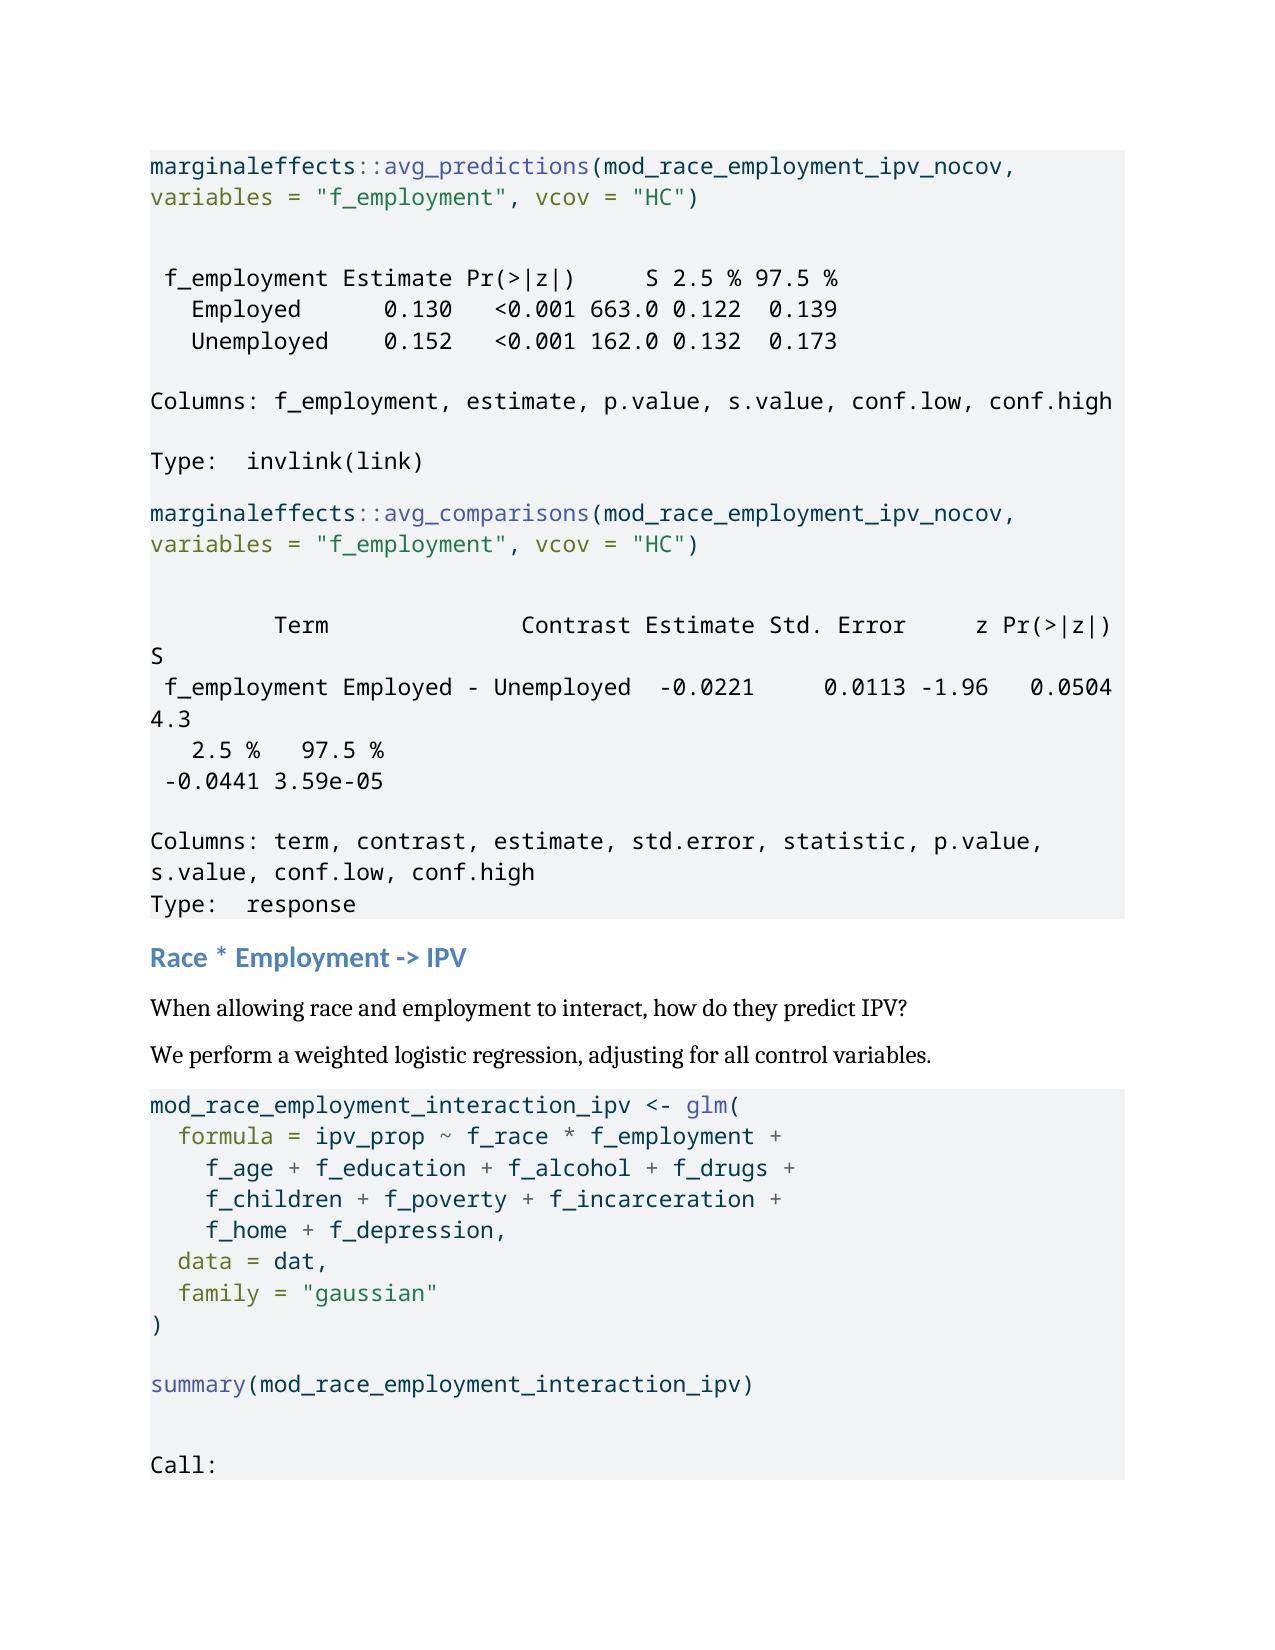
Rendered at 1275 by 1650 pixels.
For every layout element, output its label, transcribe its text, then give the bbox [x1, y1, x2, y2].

text marginaleffects::avg_comparisons(mod_race_employment_ipv_nocov, variables = "f_employment", vcov = "HC") [700, 497, 1125, 559]
subtitle Race * Employment -> IPV [150, 939, 1125, 975]
text Term Contrast Estimate Std. Error z Pr(>|z|) S f_employment Employed - Unemployed -0.0221 0.0113 -1.96 0.0504 4.3 2.5 % 97.5 % -0.0441 3.59e-05 Columns: term, contrast, estimate, std.error, statistic, p.value, s.value, conf.low, conf.high Type: response [150, 580, 1125, 919]
text We perform a weighted logistic regression, adjusting for all control variables. [150, 1041, 1125, 1070]
text f_employment Estimate Pr(>|z|) S 2.5 % 97.5 % Employed 0.130 <0.001 663.0 0.122 0.139 Unemployed 0.152 <0.001 162.0 0.132 0.173 Columns: f_employment, estimate, p.value, s.value, conf.low, conf.high Type: invlink(link) [150, 233, 1125, 476]
text mod_race_employment_interaction_ipv <- glm( formula = ipv_prop ~ f_race * f_employment + f_age + f_education + f_alcohol + f_drugs + f_children + f_poverty + f_incarceration + f_home + f_depression, data = dat, family = "gaussian" ) summary(mod_race_employment_interaction_ipv) [150, 1089, 1125, 1399]
text When allowing race and employment to interact, how do they predict IPV? [150, 994, 1125, 1023]
text marginaleffects::avg_predictions(mod_race_employment_ipv_nocov, variables = "f_employment", vcov = "HC") [700, 150, 1125, 212]
